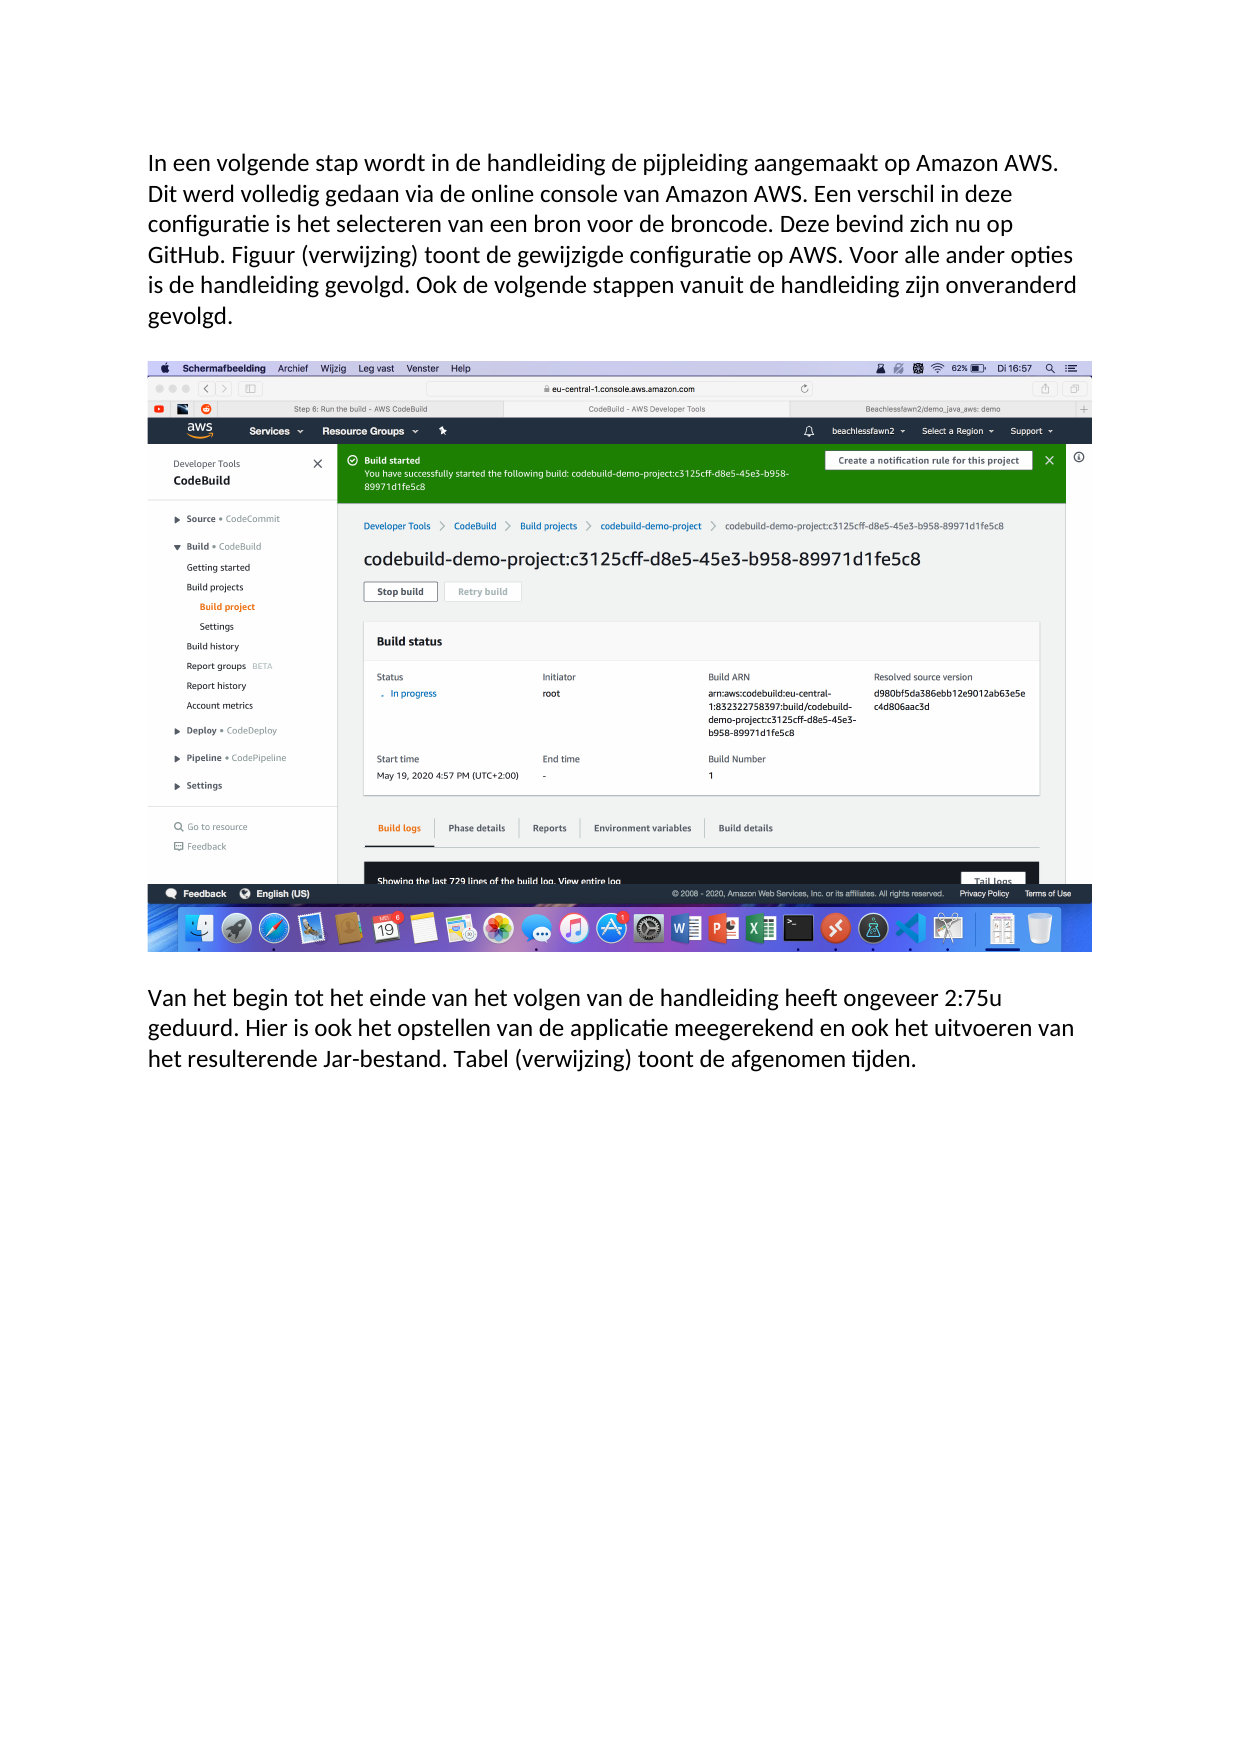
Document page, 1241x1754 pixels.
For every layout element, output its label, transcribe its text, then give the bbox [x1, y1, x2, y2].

text Van het begin tot het einde van het volgen van de handleiding heeft ongeveer 2:75u geduurd. Hier is ook het opstellen van de applicatie meegerekend en ook het uitvoeren van het resulterende Jar-bestand. Tabel (verwijzing) toont de afgenomen tijden. [148, 982, 1093, 1073]
picture [147, 361, 1092, 952]
text In een volgende stap wordt in de handleiding de pijpleiding aangemaakt op Amazon AWS. Dit werd volledig gedaan via de online console van Amazon AWS. Een verschil in deze configuratie is het selecteren van een bron voor de broncode. Deze bevind zich nu op GitHub. Figuur (verwijzing) toont de gewijzigde configuratie op AWS. Voor alle ander opties is de handleiding gevolgd. Ook de volgende stappen vanuit de handleiding zijn onveranderd gevolgd. [148, 148, 1093, 331]
